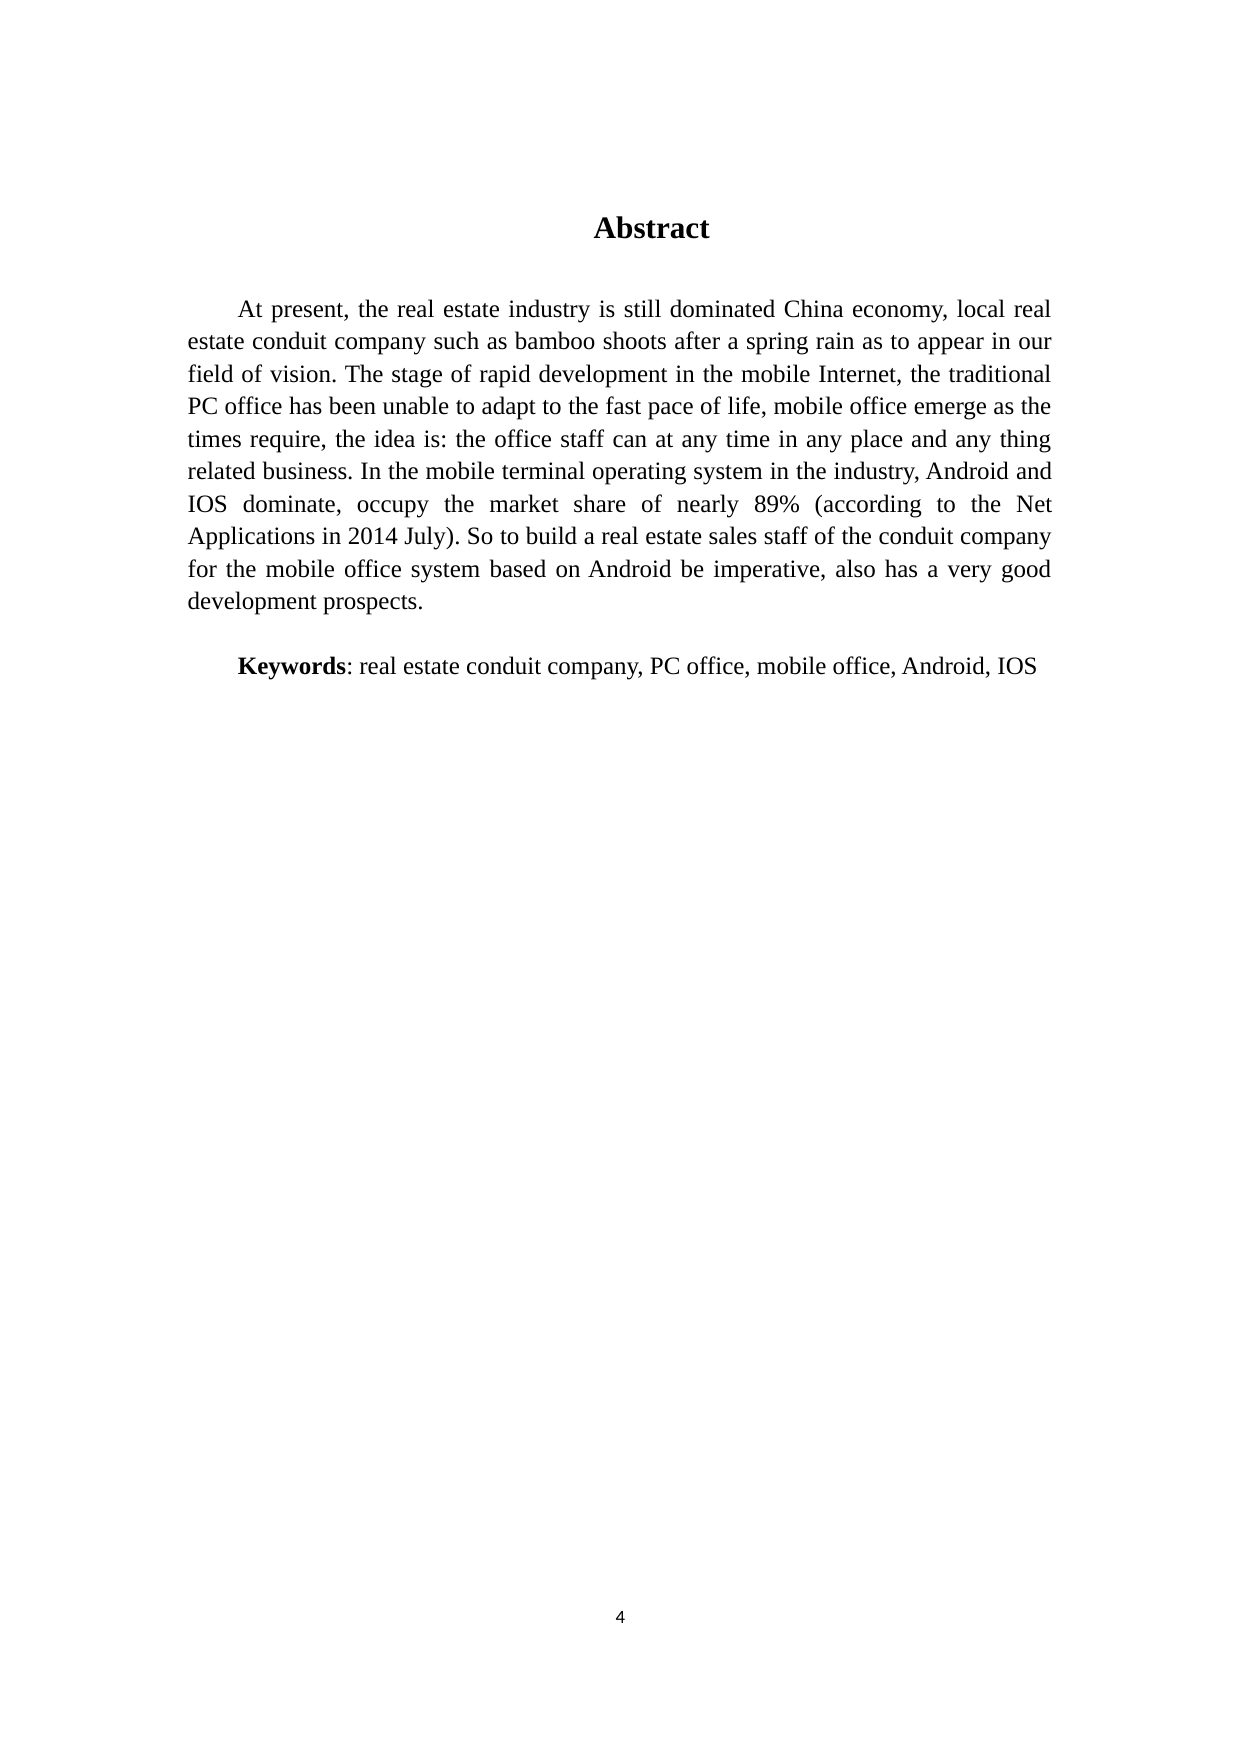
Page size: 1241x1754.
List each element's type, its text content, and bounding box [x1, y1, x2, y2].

text At present, the real estate industry is still dominated China economy, local real estate conduit company such as bamboo shoots after a spring rain as to appear in our field of vision. The stage of rapid development in the mobile Internet, the traditional PC office has been unable to adapt to the fast pace of life, mobile office emerge as the times require, the idea is: the office staff can at any time in any place and any thing related business. In the mobile terminal operating system in the industry, Android and IOS dominate, occupy the market share of nearly 89% (according to the Net Applications in 2014 July). So to build a real estate sales staff of the conduit company for the mobile office system based on Android be imperative, also has a very good development prospects. [187, 292, 1053, 617]
text Keywords: real estate conduit company, PC office, mobile office, Android, IOS [187, 649, 1053, 682]
text Abstract [187, 194, 1053, 259]
